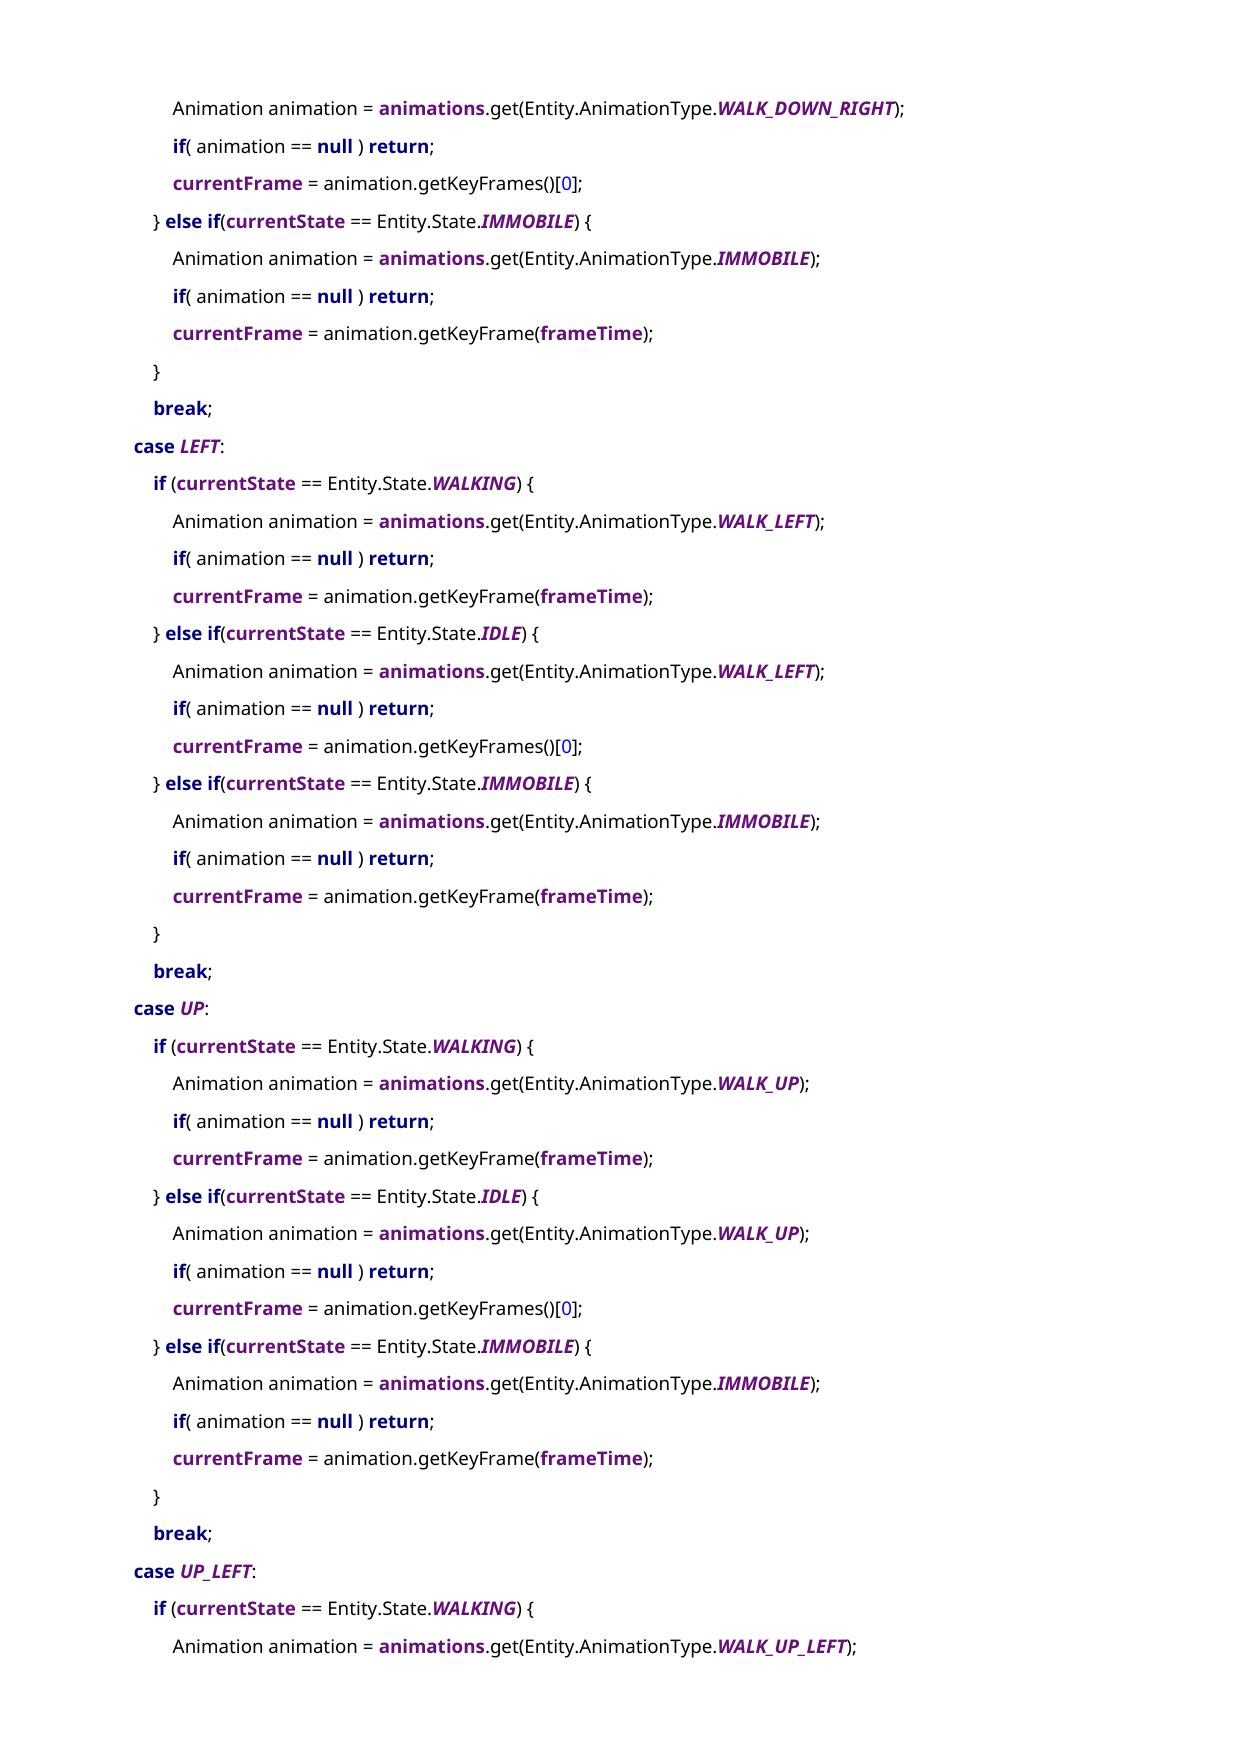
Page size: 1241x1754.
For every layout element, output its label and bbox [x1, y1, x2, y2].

text [75, 89, 1165, 1664]
